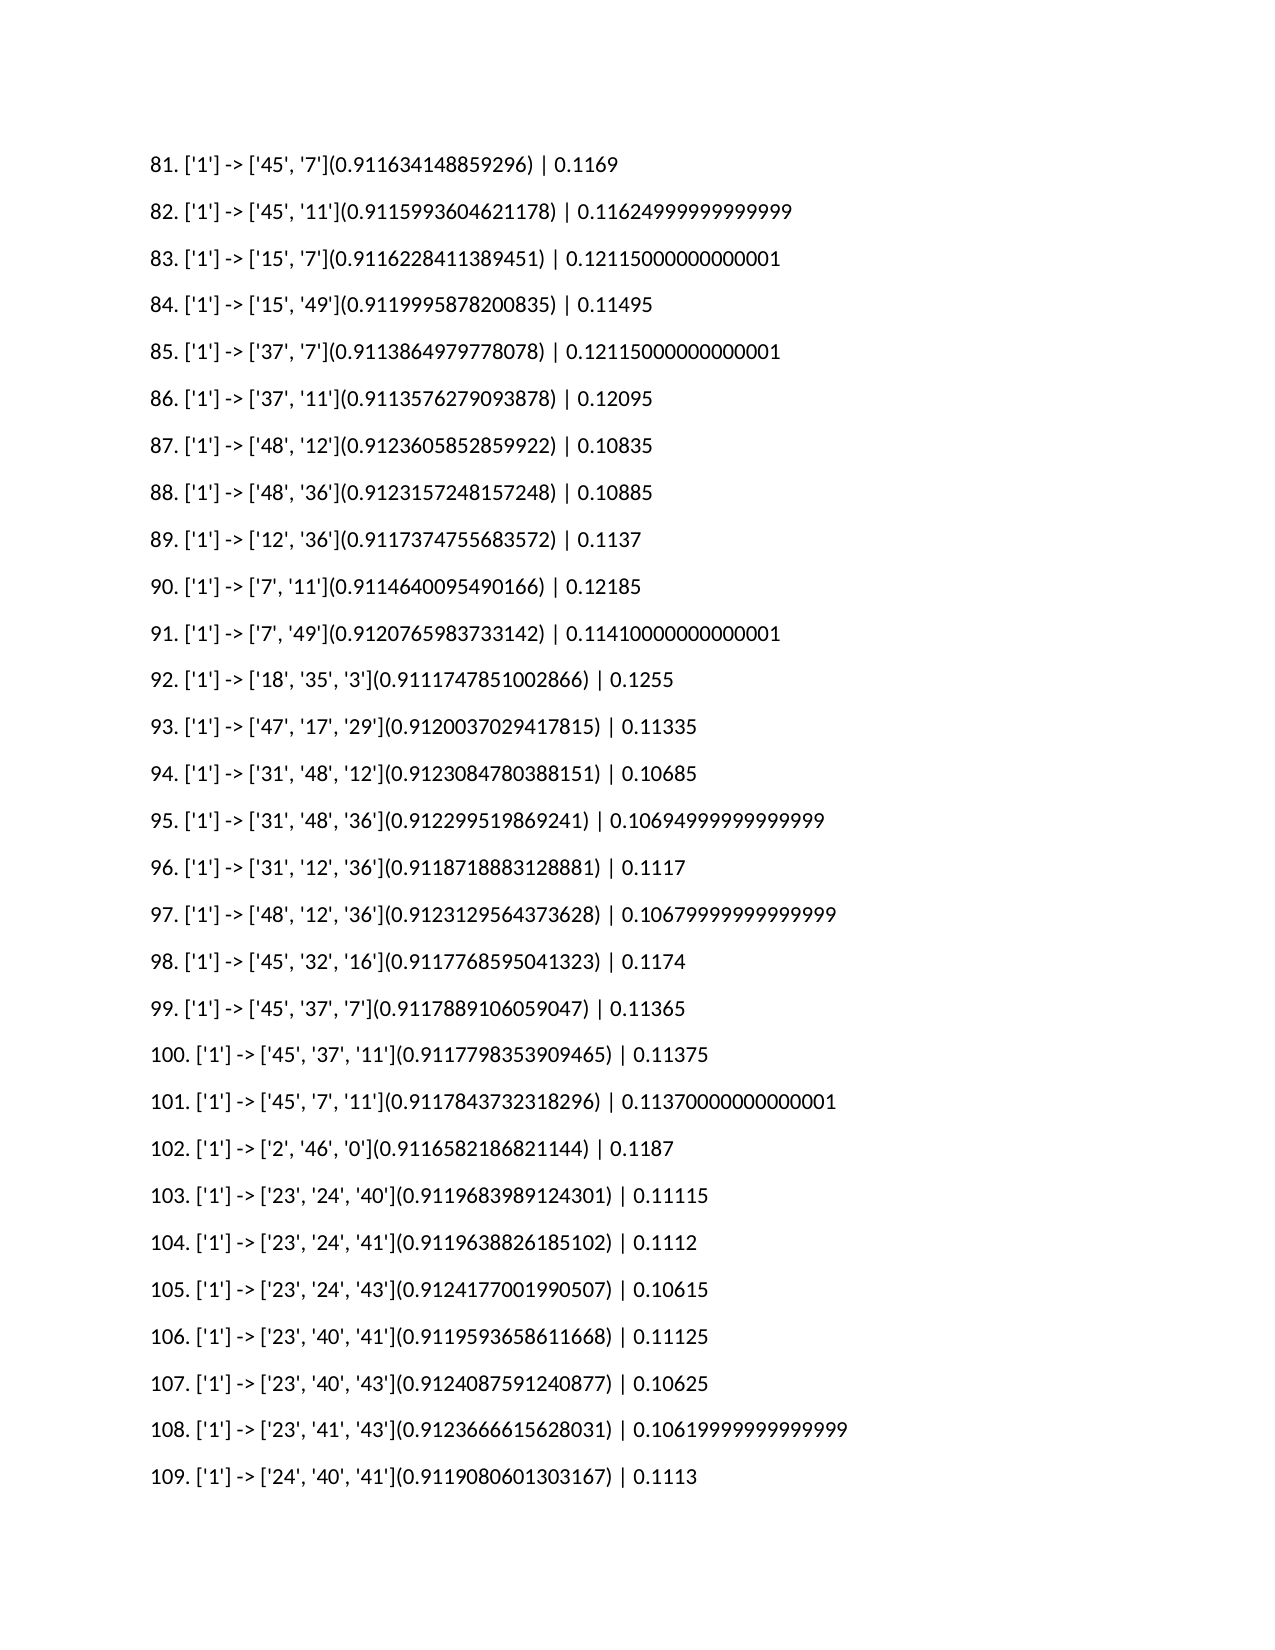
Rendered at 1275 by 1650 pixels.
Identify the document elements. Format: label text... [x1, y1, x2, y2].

text 102. ['1'] -> ['2', '46', '0'](0.9116582186821144) | 0.1187 [150, 1134, 1125, 1162]
text 94. ['1'] -> ['31', '48', '12'](0.9123084780388151) | 0.10685 [150, 759, 1125, 787]
text 99. ['1'] -> ['45', '37', '7'](0.9117889106059047) | 0.11365 [150, 994, 1125, 1022]
text 106. ['1'] -> ['23', '40', '41'](0.9119593658611668) | 0.11125 [150, 1322, 1125, 1350]
text 83. ['1'] -> ['15', '7'](0.9116228411389451) | 0.12115000000000001 [150, 244, 1125, 272]
text 82. ['1'] -> ['45', '11'](0.9115993604621178) | 0.11624999999999999 [150, 197, 1125, 225]
text 109. ['1'] -> ['24', '40', '41'](0.9119080601303167) | 0.1113 [150, 1462, 1125, 1491]
text 89. ['1'] -> ['12', '36'](0.9117374755683572) | 0.1137 [150, 525, 1125, 553]
text 108. ['1'] -> ['23', '41', '43'](0.9123666615628031) | 0.10619999999999999 [150, 1416, 1125, 1444]
text 81. ['1'] -> ['45', '7'](0.911634148859296) | 0.1169 [150, 150, 1125, 178]
text 104. ['1'] -> ['23', '24', '41'](0.9119638826185102) | 0.1112 [150, 1228, 1125, 1256]
text 101. ['1'] -> ['45', '7', '11'](0.9117843732318296) | 0.11370000000000001 [150, 1087, 1125, 1116]
text 100. ['1'] -> ['45', '37', '11'](0.9117798353909465) | 0.11375 [150, 1041, 1125, 1069]
text 90. ['1'] -> ['7', '11'](0.9114640095490166) | 0.12185 [150, 572, 1125, 600]
text 107. ['1'] -> ['23', '40', '43'](0.9124087591240877) | 0.10625 [150, 1369, 1125, 1397]
text 96. ['1'] -> ['31', '12', '36'](0.9118718883128881) | 0.1117 [150, 853, 1125, 881]
text 95. ['1'] -> ['31', '48', '36'](0.912299519869241) | 0.10694999999999999 [150, 806, 1125, 834]
text 103. ['1'] -> ['23', '24', '40'](0.9119683989124301) | 0.11115 [150, 1181, 1125, 1209]
text 92. ['1'] -> ['18', '35', '3'](0.9111747851002866) | 0.1255 [150, 666, 1125, 694]
text 88. ['1'] -> ['48', '36'](0.9123157248157248) | 0.10885 [150, 478, 1125, 506]
text 93. ['1'] -> ['47', '17', '29'](0.9120037029417815) | 0.11335 [150, 712, 1125, 741]
text 98. ['1'] -> ['45', '32', '16'](0.9117768595041323) | 0.1174 [150, 947, 1125, 975]
text 86. ['1'] -> ['37', '11'](0.9113576279093878) | 0.12095 [150, 384, 1125, 412]
text 97. ['1'] -> ['48', '12', '36'](0.9123129564373628) | 0.10679999999999999 [150, 900, 1125, 928]
text 91. ['1'] -> ['7', '49'](0.9120765983733142) | 0.11410000000000001 [150, 619, 1125, 647]
text 84. ['1'] -> ['15', '49'](0.9119995878200835) | 0.11495 [150, 291, 1125, 319]
text 85. ['1'] -> ['37', '7'](0.9113864979778078) | 0.12115000000000001 [150, 337, 1125, 366]
text 87. ['1'] -> ['48', '12'](0.9123605852859922) | 0.10835 [150, 431, 1125, 459]
text 105. ['1'] -> ['23', '24', '43'](0.9124177001990507) | 0.10615 [150, 1275, 1125, 1303]
